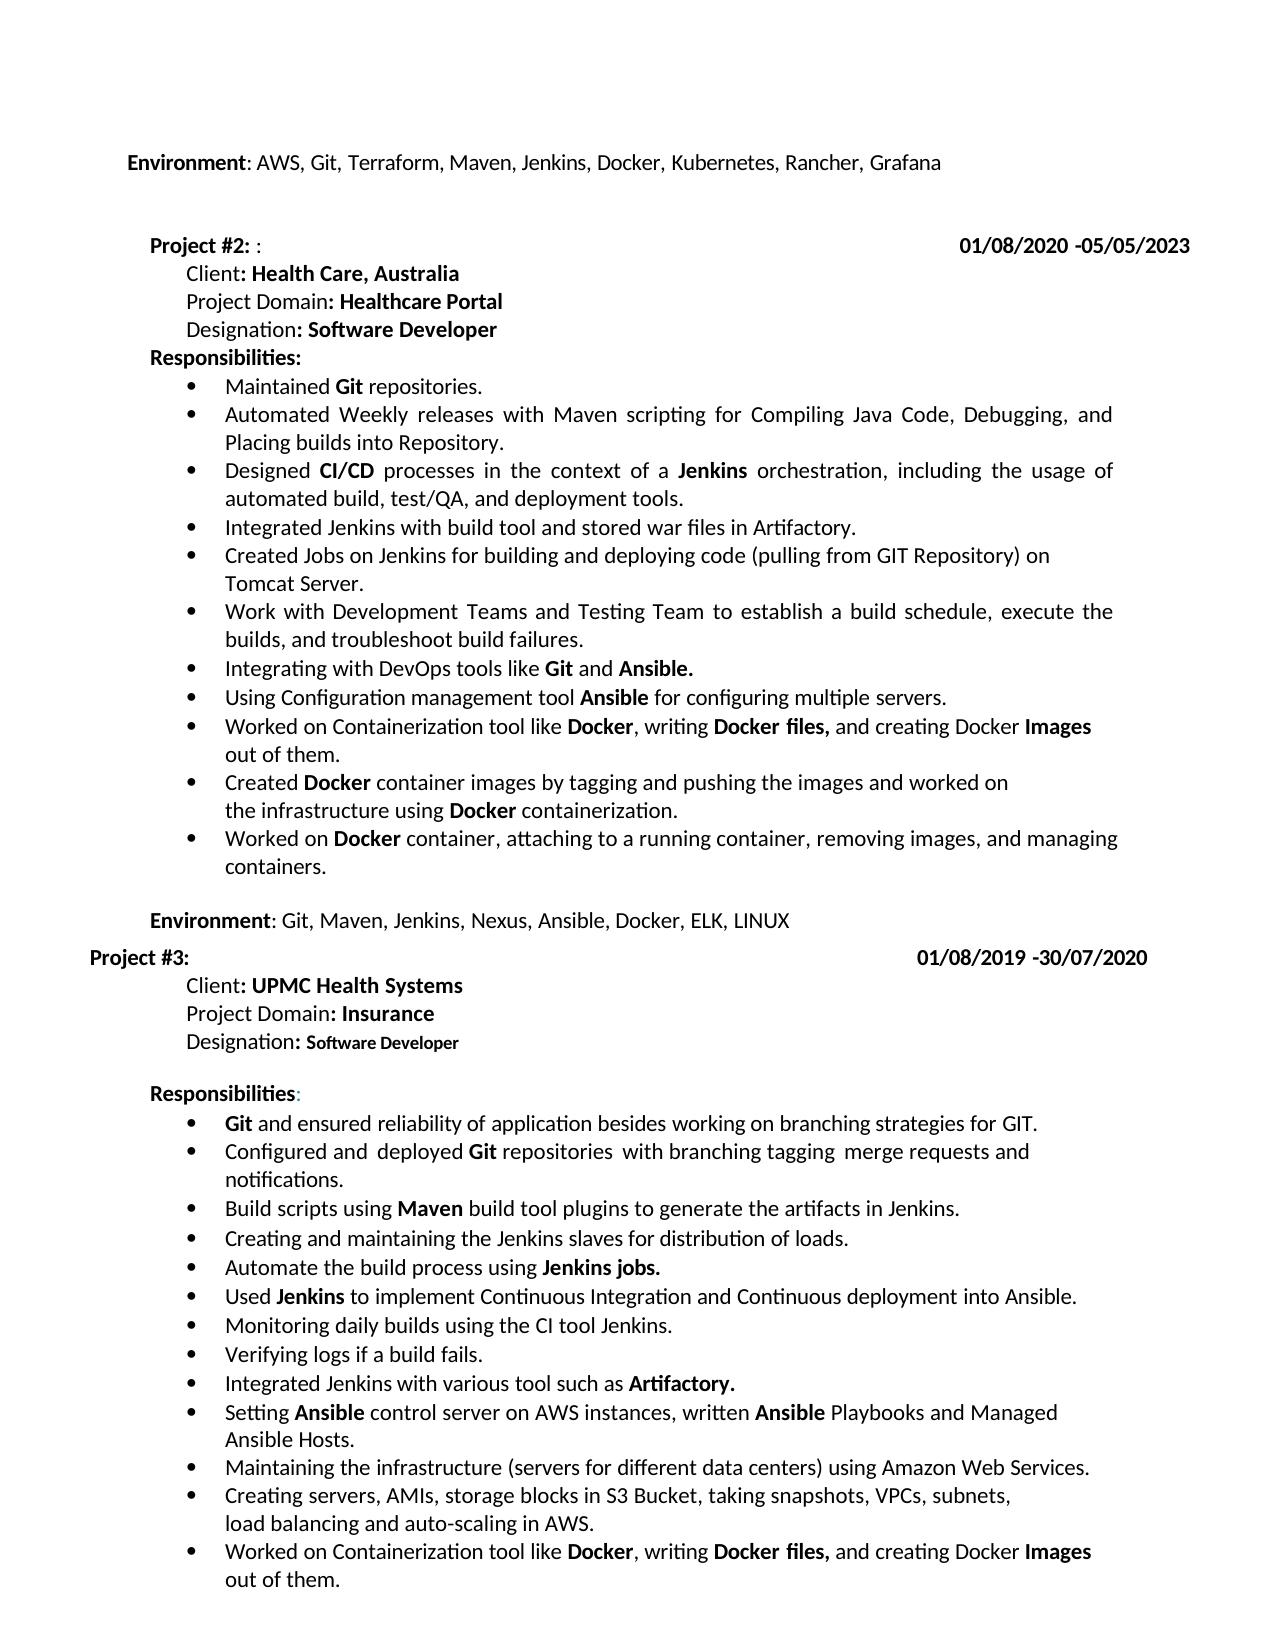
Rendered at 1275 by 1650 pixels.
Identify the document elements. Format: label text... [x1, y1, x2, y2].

subtitle Project #3: 01/08/2019 -30/07/2020 [89, 944, 1200, 971]
list Used Jenkins to implement Continuous Integration and Continuous deployment into Ansible. [187, 1281, 1200, 1310]
list Worked on Containerization tool like Docker, writing Docker files, and creating Docker Images [187, 1537, 1200, 1566]
subtitle Project #2: : 01/08/2020 -05/05/2023 [150, 231, 1200, 259]
subtitle Responsibilities: [150, 343, 1200, 371]
list Configured and deployed Git repositories with branching tagging merge requests and notifications. [187, 1137, 1030, 1193]
text Client: Health Care, Australia Project Domain: Healthcare Portal Designation: Software Developer [186, 259, 522, 343]
list Integrating with DevOps tools like Git and Ansible. [187, 653, 1200, 683]
list Created Jobs on Jenkins for building and deploying code (pulling from GIT Repository) on Tomcat Server. [187, 541, 1121, 597]
list Automate the build process using Jenkins jobs. [187, 1252, 1200, 1281]
list Worked on Docker container, attaching to a running container, removing images, and managing containers. [187, 825, 1118, 880]
list Designed CI/CD processes in the context of a Jenkins orchestration, including the usage of automated build, test/QA, and deployment tools. [187, 456, 1117, 512]
list Maintaining the infrastructure (servers for different data centers) using Amazon Web Services. [187, 1453, 1200, 1481]
list Build scripts using Maven build tool plugins to generate the artifacts in Jenkins. [187, 1194, 1200, 1223]
list Git and ensured reliability of application besides working on branching strategies for GIT. [187, 1108, 1200, 1137]
list Integrated Jenkins with various tool such as Artifactory. [187, 1369, 1200, 1398]
text Environment: Git, Maven, Jenkins, Nexus, Ansible, Docker, ELK, LINUX [150, 907, 1200, 935]
list Maintained Git repositories. [187, 371, 1200, 400]
list Monitoring daily builds using the CI tool Jenkins. [187, 1310, 1200, 1339]
list Creating servers, AMIs, storage blocks in S3 Bucket, taking snapshots, VPCs, subnets, load balancing and auto-scaling in AWS. [187, 1481, 1056, 1537]
text out of them. [225, 740, 1200, 768]
list Worked on Containerization tool like Docker, writing Docker files, and creating Docker Images [187, 711, 1200, 740]
list Creating and maintaining the Jenkins slaves for distribution of loads. [187, 1223, 1200, 1252]
list Using Configuration management tool Ansible for configuring multiple servers. [187, 683, 1200, 711]
text out of them. [225, 1566, 1200, 1593]
list Work with Development Teams and Testing Team to establish a build schedule, execute the builds, and troubleshoot build failures. [187, 597, 1117, 653]
text Client: UPMC Health Systems Project Domain: Insurance Designation: Software Developer [186, 971, 522, 1055]
list Automated Weekly releases with Maven scripting for Compiling Java Code, Debugging, and Placing builds into Repository. [187, 400, 1117, 456]
list Verifying logs if a build fails. [187, 1340, 1200, 1369]
text Environment: AWS, Git, Terraform, Maven, Jenkins, Docker, Kubernetes, Rancher, Grafana [127, 148, 1200, 176]
subtitle Responsibilities: [150, 1079, 1200, 1108]
list Integrated Jenkins with build tool and stored war files in Artifactory. [187, 512, 1200, 541]
list Setting Ansible control server on AWS instances, written Ansible Playbooks and Managed Ansible Hosts. [187, 1398, 1119, 1453]
list Created Docker container images by tagging and pushing the images and worked on the infrastructure using Docker containerization. [187, 768, 1044, 825]
